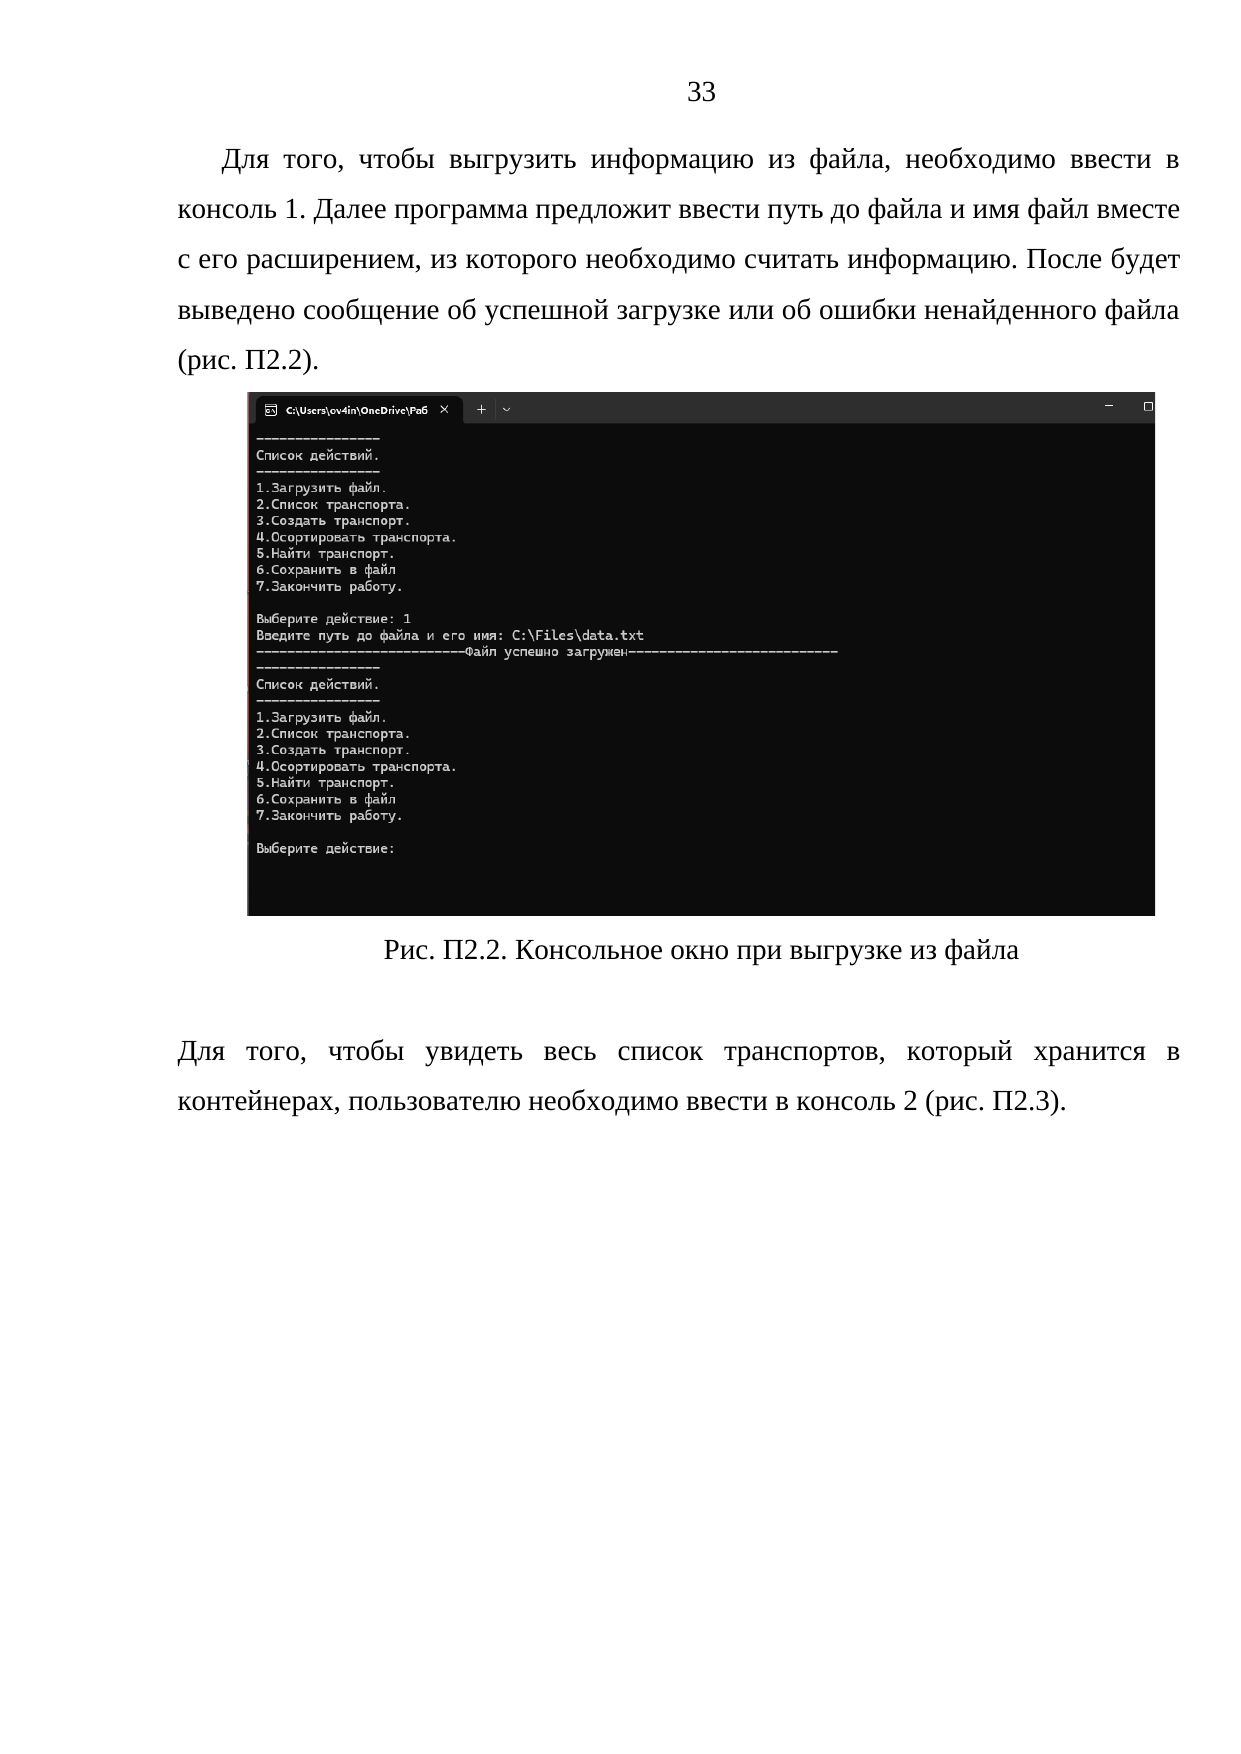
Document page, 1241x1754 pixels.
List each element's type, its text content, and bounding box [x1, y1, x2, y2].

text Для того, чтобы увидеть весь список транспортов, который хранится в контейнерах, пользователю необходимо ввести в консоль 2 (рис. П2.3). [177, 1033, 1181, 1117]
picture [247, 392, 1156, 916]
text Для того, чтобы выгрузить информацию из файла, необходимо ввести в консоль 1. Далее программа предложит ввести путь до файла и имя файл вместе с его расширением, из которого необходимо считать информацию. После будет выведено сообщение об успешной загрузке или об ошибки ненайденного файла (рис. П2.2). [177, 141, 1181, 376]
text Рис. П2.2. Консольное окно при выгрузке из файла [177, 932, 1181, 966]
